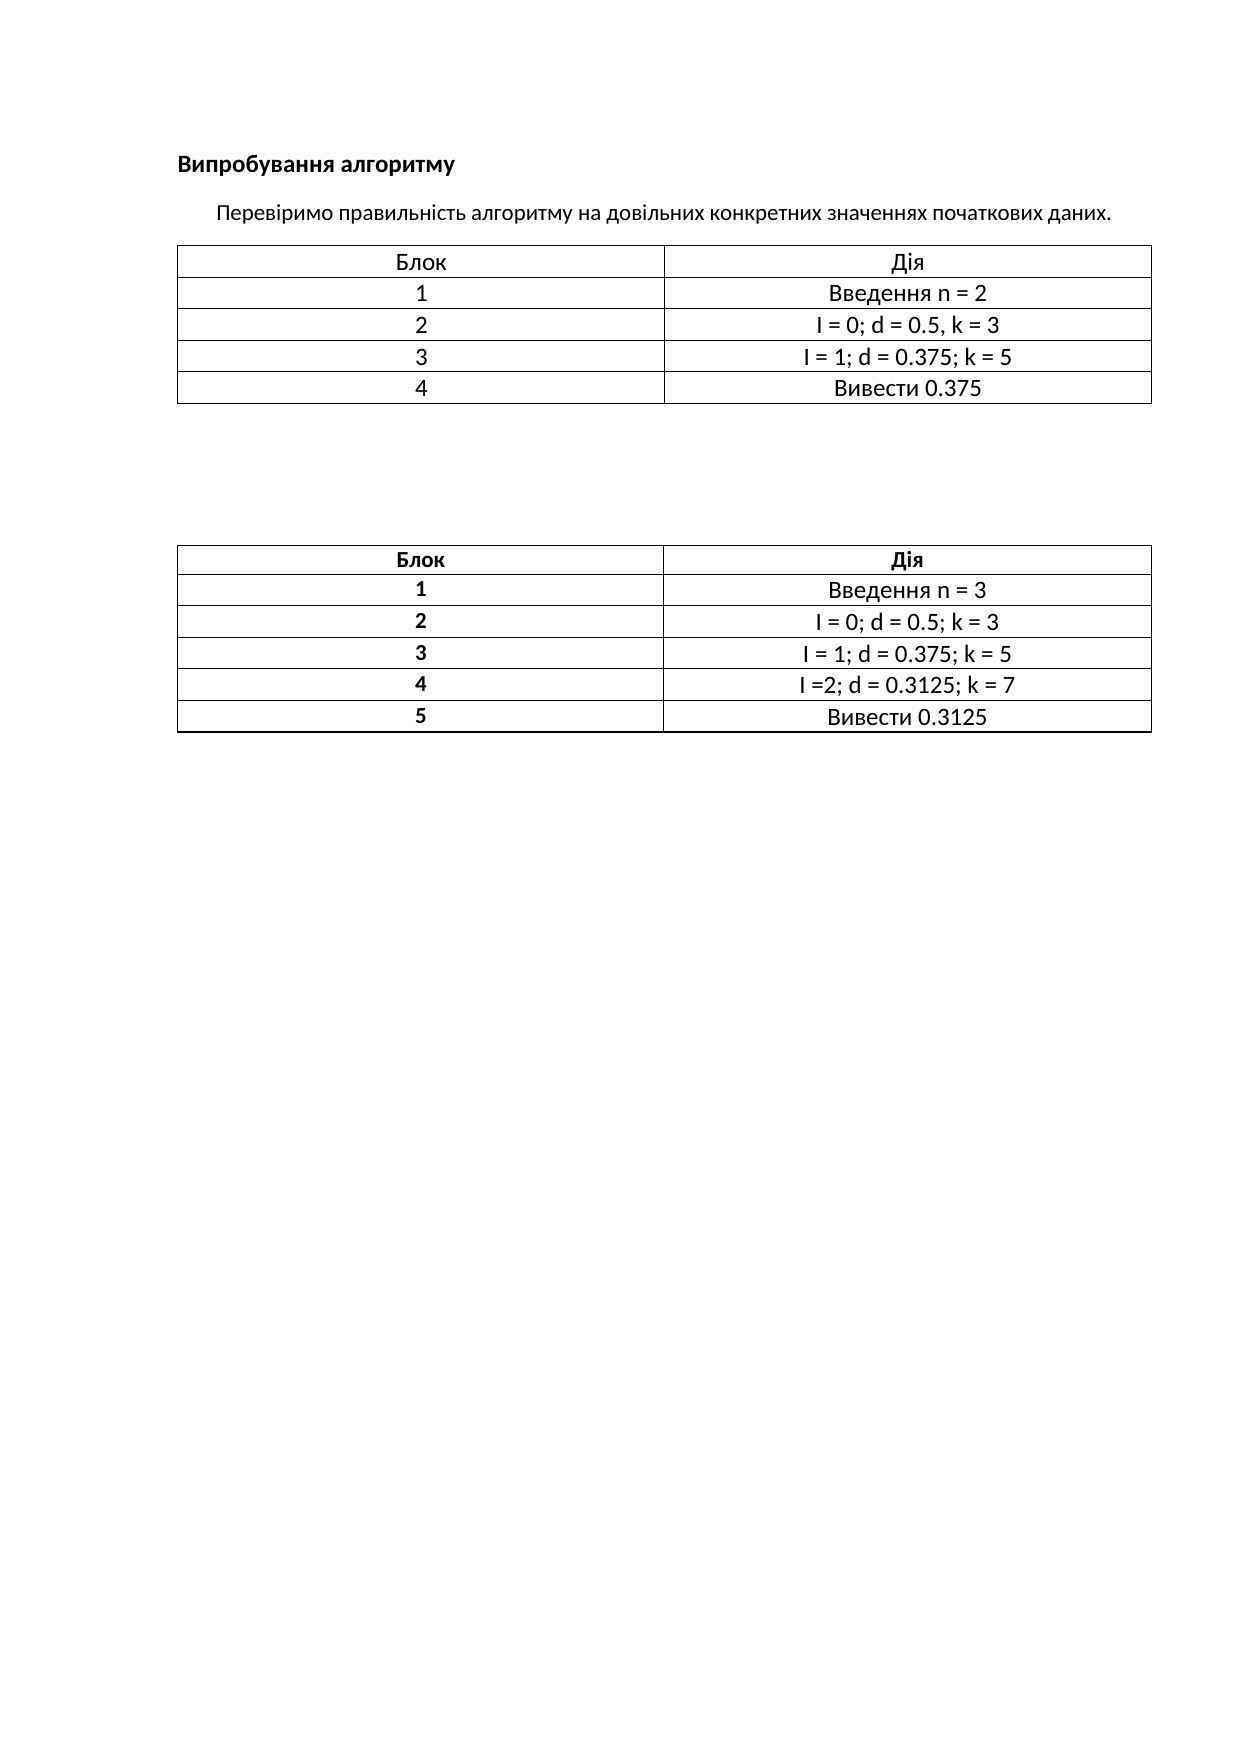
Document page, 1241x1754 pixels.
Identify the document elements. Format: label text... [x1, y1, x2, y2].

text Перевіримо правильність алгоритму на довільних конкретних значеннях початкових даних. [177, 198, 1152, 226]
table_header Блок [178, 546, 663, 573]
table_cell 3 [178, 638, 663, 668]
table_cell 3 [178, 341, 664, 371]
table_cell 2 [178, 606, 663, 637]
table_cell 1 [178, 278, 664, 308]
table_cell 4 [178, 372, 664, 403]
text Випробування алгоритму [177, 118, 1152, 179]
table_cell I =2; d = 0.3125; k = 7 [664, 669, 1151, 700]
table_cell Введення n = 2 [665, 278, 1151, 308]
table_cell 4 [178, 669, 663, 700]
table_header Блок [178, 246, 664, 277]
table_cell 2 [178, 309, 664, 340]
table_cell Вивести 0.375 [665, 372, 1151, 403]
table_cell I = 0; d = 0.5; k = 3 [664, 606, 1151, 637]
table_header Дія [665, 246, 1151, 277]
table_cell Вивести 0.3125 [664, 701, 1151, 731]
table_cell I = 1; d = 0.375; k = 5 [664, 638, 1151, 668]
table_cell Введення n = 3 [664, 575, 1151, 605]
table_header Дія [664, 546, 1151, 573]
table_cell 1 [178, 575, 663, 605]
table_cell I = 0; d = 0.5, k = 3 [665, 309, 1151, 340]
table_cell 5 [178, 701, 663, 731]
table_cell I = 1; d = 0.375; k = 5 [665, 341, 1151, 371]
